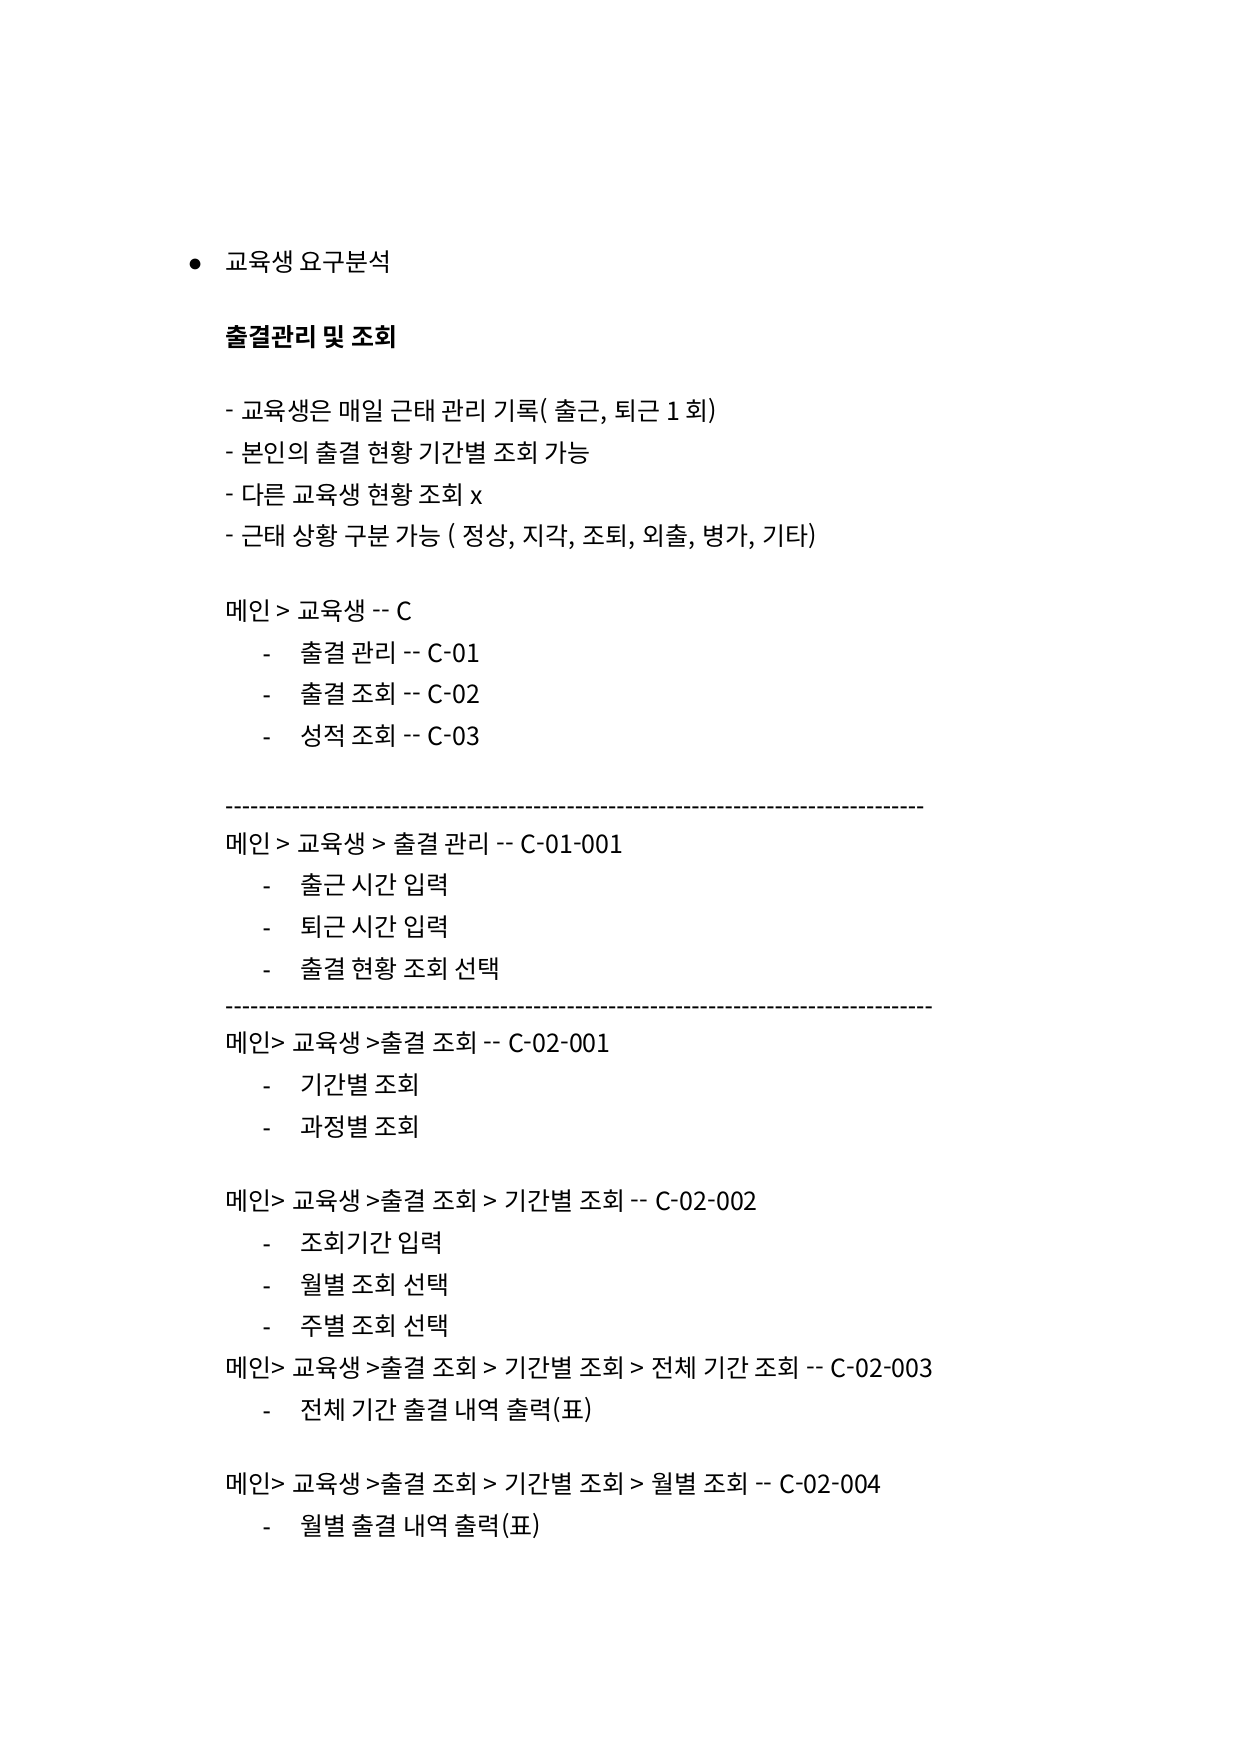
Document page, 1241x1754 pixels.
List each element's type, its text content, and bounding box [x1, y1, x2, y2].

list 출근 시간 입력 [262, 866, 1090, 902]
text - 본인의 출결 현황 기간별 조회 가능 [150, 433, 1090, 470]
list 주별 조회 선택 [262, 1307, 1090, 1343]
list 퇴근 시간 입력 [262, 907, 1090, 944]
text 메인 > 교육생 -- C [150, 591, 1090, 628]
text - 교육생은 매일 근태 관리 기록( 출근, 퇴근 1회) [225, 392, 1090, 428]
list 전체 기간 출결 내역 출력(표) [262, 1390, 1090, 1426]
list 성적 조회 -- C-03 [262, 716, 1090, 753]
list 출결 조회 -- C-02 [262, 675, 1090, 711]
list 출결 관리 -- C-01 [262, 633, 1090, 669]
list 출결 현황 조회 선택 [262, 949, 1090, 985]
list 교육생 요구분석 [187, 242, 1090, 279]
text 메인> 교육생 >출결 조회 > 기간별 조회 > 월별 조회 -- C-02-004 [150, 1465, 1090, 1501]
text - 근태 상황 구분 가능 ( 정상, 지각, 조퇴, 외출, 병가, 기타) [150, 517, 1090, 553]
text 메인> 교육생 >출결 조회 > 기간별 조회 -- C-02-002 [150, 1182, 1090, 1218]
text 메인 > 교육생 > 출결 관리 -- C-01-001 [150, 824, 1090, 860]
list 월별 조회 선택 [262, 1265, 1090, 1301]
text 메인> 교육생 >출결 조회 > 기간별 조회 > 전체 기간 조회 -- C-02-003 [150, 1348, 1090, 1385]
text ------------------------------------------------------------------------------------ [150, 791, 1090, 820]
text 출결관리 및 조회 [150, 317, 1090, 353]
list 기간별 조회 [262, 1066, 1090, 1102]
list 월별 출결 내역 출력(표) [262, 1507, 1090, 1543]
list 조회기간 입력 [262, 1223, 1090, 1260]
text ------------------------------------------------------------------------------------- [150, 991, 1090, 1019]
text 메인> 교육생 >출결 조회 -- C-02-001 [150, 1024, 1090, 1060]
text - 다른 교육생 현황 조회 x [150, 475, 1090, 511]
list 과정별 조회 [262, 1107, 1090, 1143]
